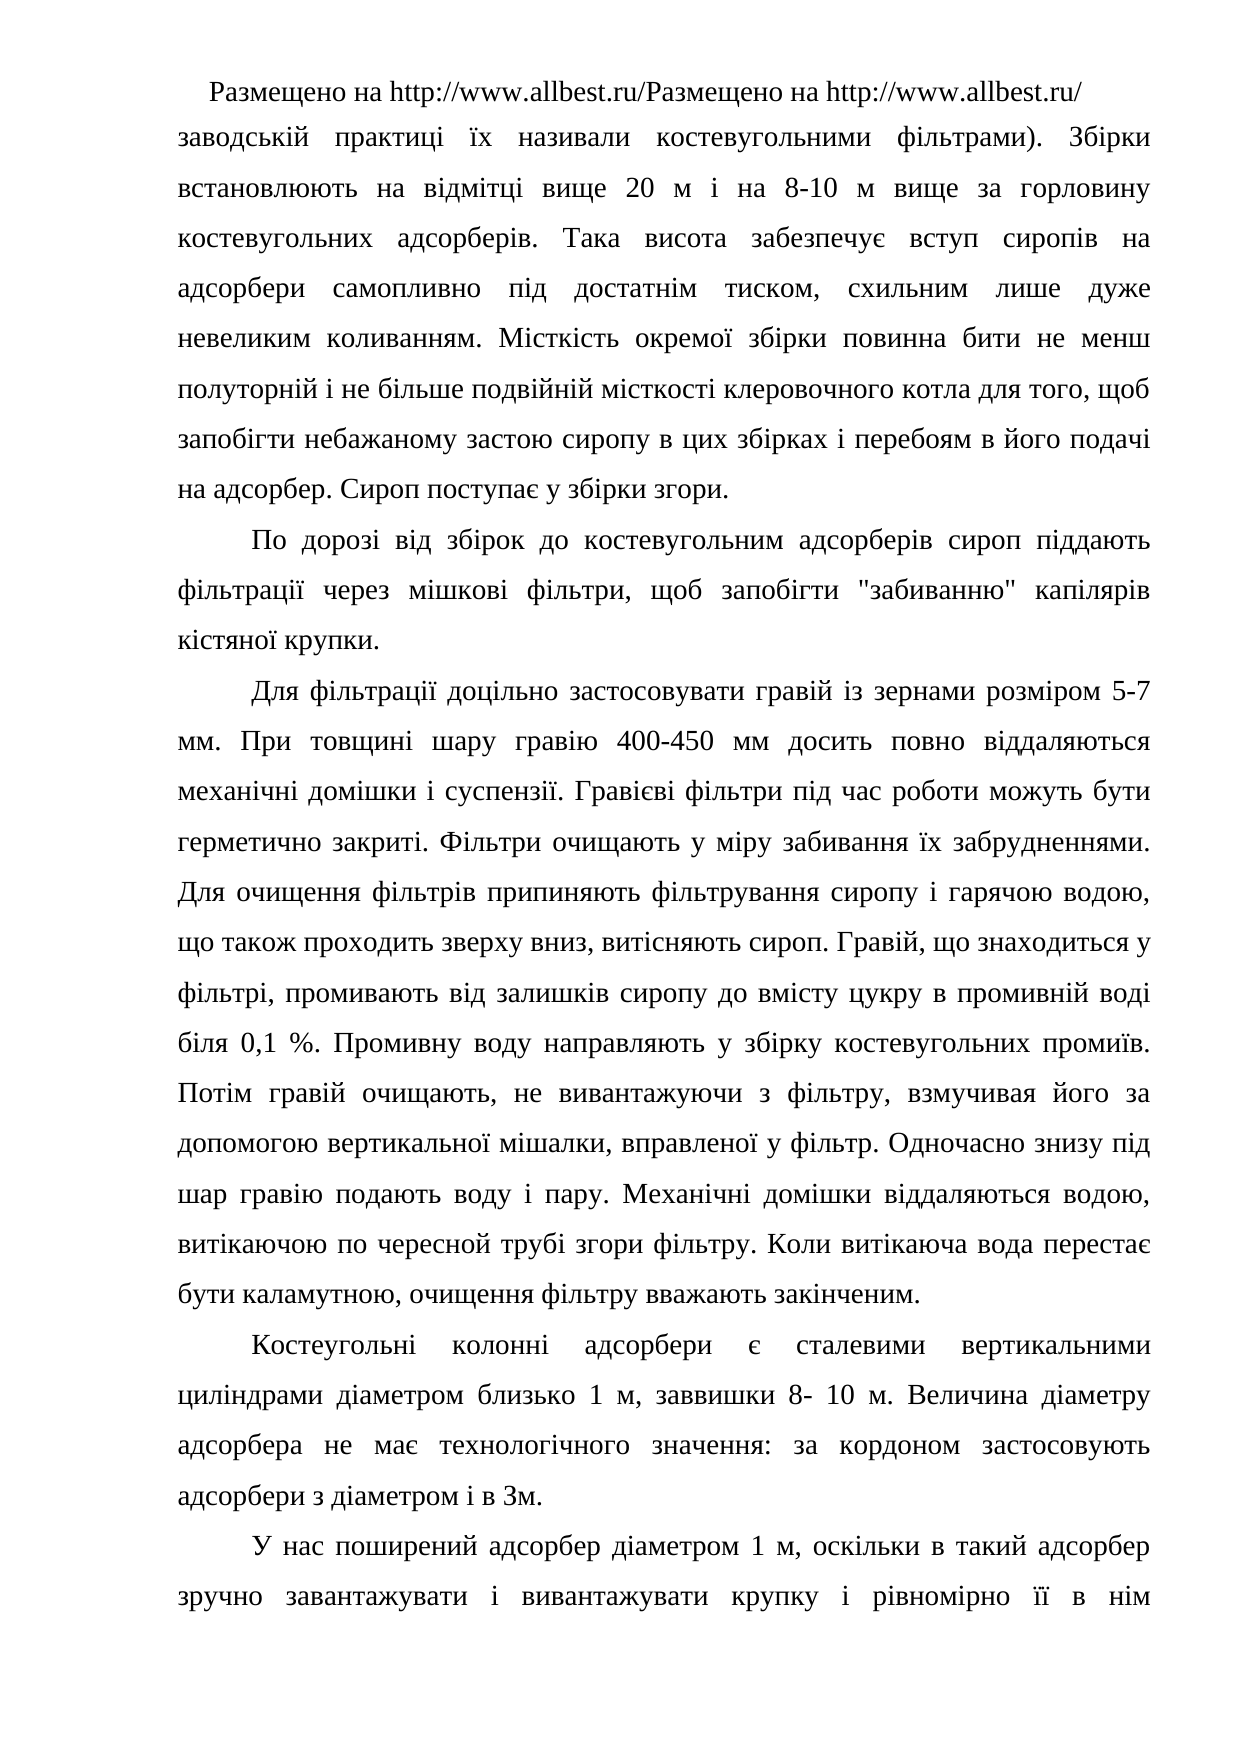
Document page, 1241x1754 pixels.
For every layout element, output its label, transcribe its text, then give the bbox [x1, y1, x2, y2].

text Костеугольні колонні адсорбери є сталевими вертикальними циліндрами діаметром близько 1 м, заввишки 8- 10 м. Величина діаметру адсорбера не має технологічного значення: за кордоном застосовують адсорбери з діаметром і в Зм. [177, 1327, 1152, 1511]
text Для фільтрації доцільно застосовувати гравій із зернами розміром 5-7 мм. При товщині шару гравію 400-450 мм досить повно віддаляються механічні домішки і суспензії. Гравієві фільтри під час роботи можуть бути герметично закриті. Фільтри очищають у міру забивання їх забрудненнями. Для очищення фільтрів припиняють фільтрування сиропу і гарячою водою, що також проходить зверху вниз, витісняють сироп. Гравій, що знаходиться у фільтрі, промивають від залишків сиропу до вмісту цукру в промивній воді біля 0,1 %. Промивну воду направляють у збірку костевугольних промиїв. Потім гравій очищають, не вивантажуючи з фільтру, взмучивая його за допомогою вертикальної мішалки, вправленої у фільтр. Одночасно знизу під шар гравію подають воду і пару. Механічні домішки віддаляються водою, витікаючою по чересной трубі згори фільтру. Коли витікаюча вода перестає бути каламутною, очищення фільтру вважають закінченим. [177, 673, 1152, 1310]
text По дорозі від збірок до костевугольним адсорберів сироп піддають фільтрації через мішкові фільтри, щоб запобігти "забиванню" капілярів кістяної крупки. [177, 522, 1152, 656]
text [177, 119, 1152, 505]
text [177, 1528, 1152, 1612]
